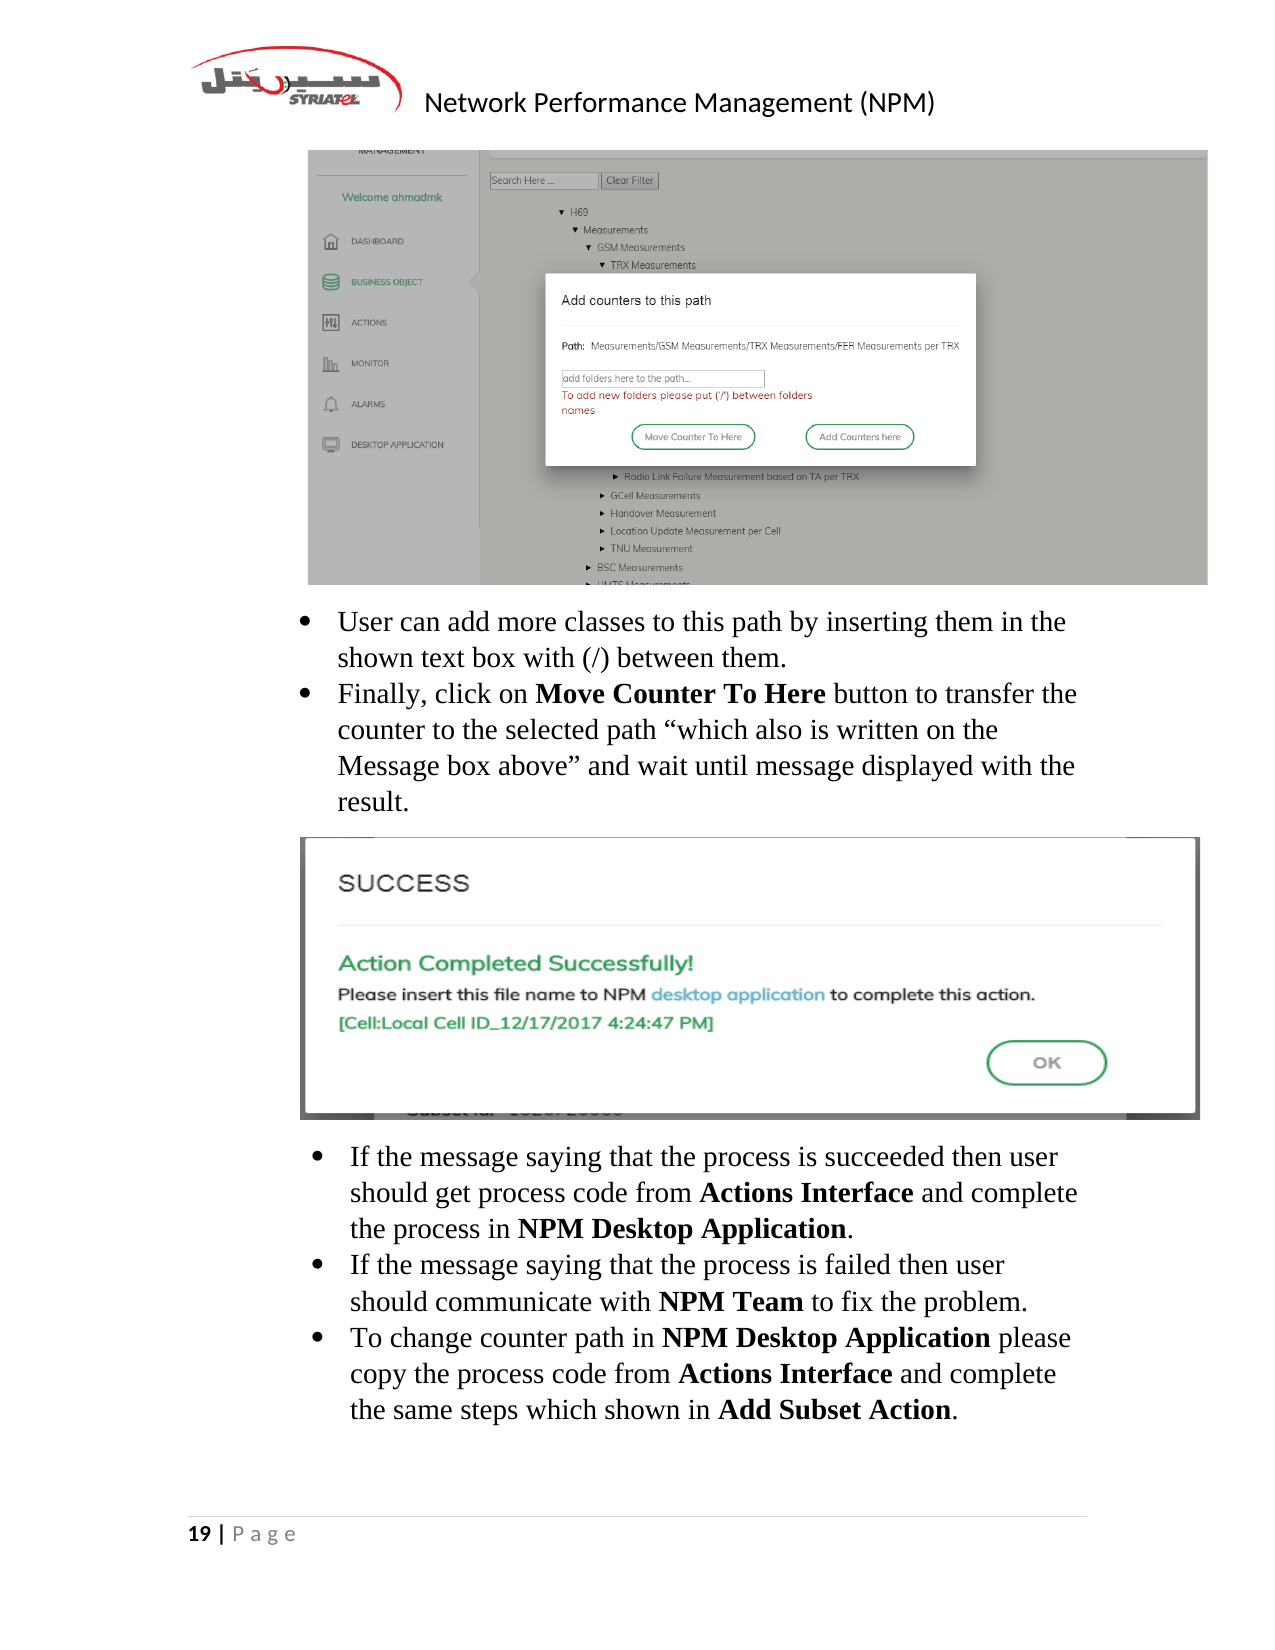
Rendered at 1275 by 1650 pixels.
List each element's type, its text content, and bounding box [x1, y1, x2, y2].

picture [300, 837, 1200, 1120]
picture [187, 45, 405, 113]
list If the message saying that the process is failed then user should communicate with NPM Team to fix the problem. [312, 1247, 1087, 1317]
list Finally, click on Move Counter To Here button to transfer the counter to the selected path “which also is written on the Message box above” and wait until message displayed with the result. [300, 676, 1087, 818]
picture [307, 150, 1208, 585]
list User can add more classes to this path by inserting them in the shown text box with (/) between them. [300, 604, 1087, 673]
list To change counter path in NPM Desktop Application please copy the process code from Actions Interface and complete the same steps which shown in Add Subset Action. [312, 1320, 1087, 1426]
list If the message saying that the process is succeeded then user should get process code from Actions Interface and complete the process in NPM Desktop Application. [312, 1139, 1087, 1245]
